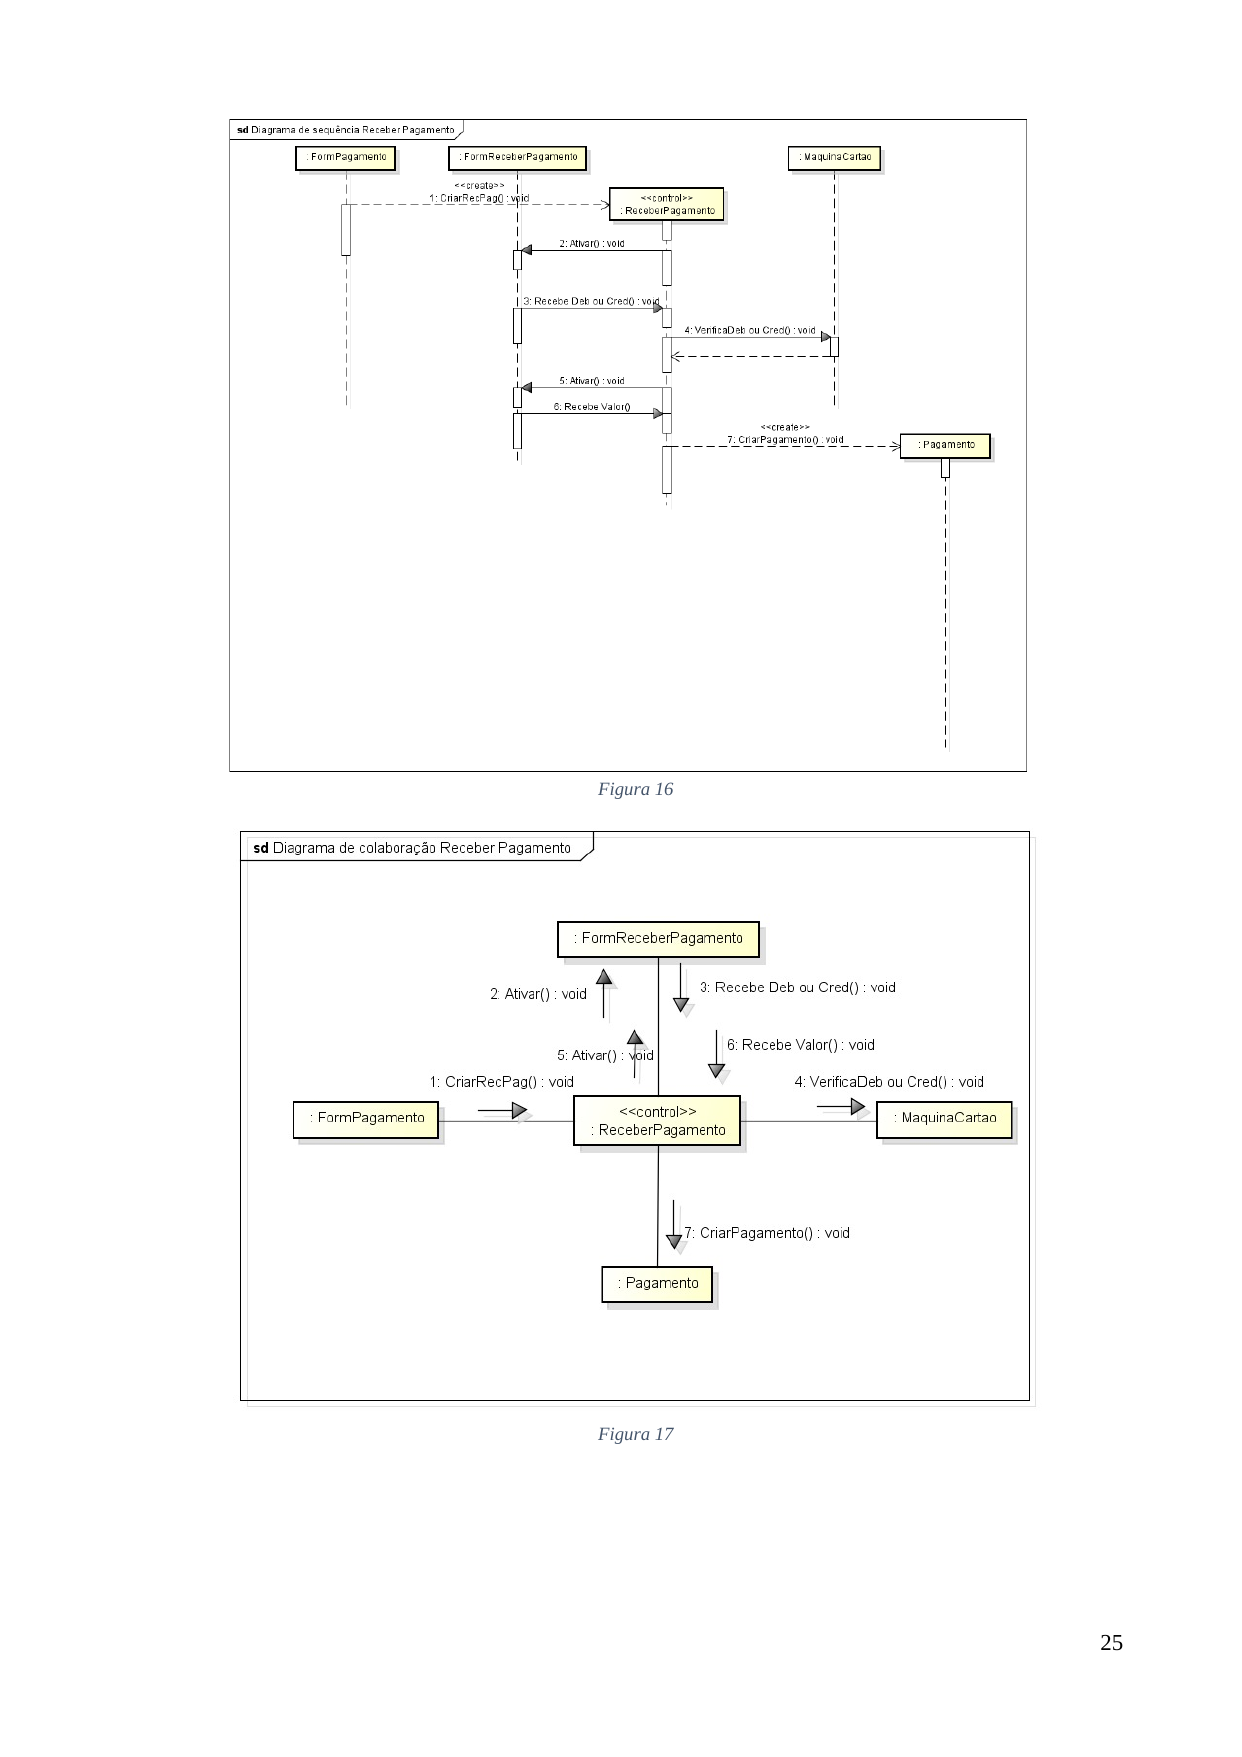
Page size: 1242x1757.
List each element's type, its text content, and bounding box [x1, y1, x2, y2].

text Figura 16 [150, 778, 1123, 799]
picture [225, 115, 1034, 778]
picture [225, 820, 1047, 1423]
text Figura 17 [150, 1423, 1123, 1444]
